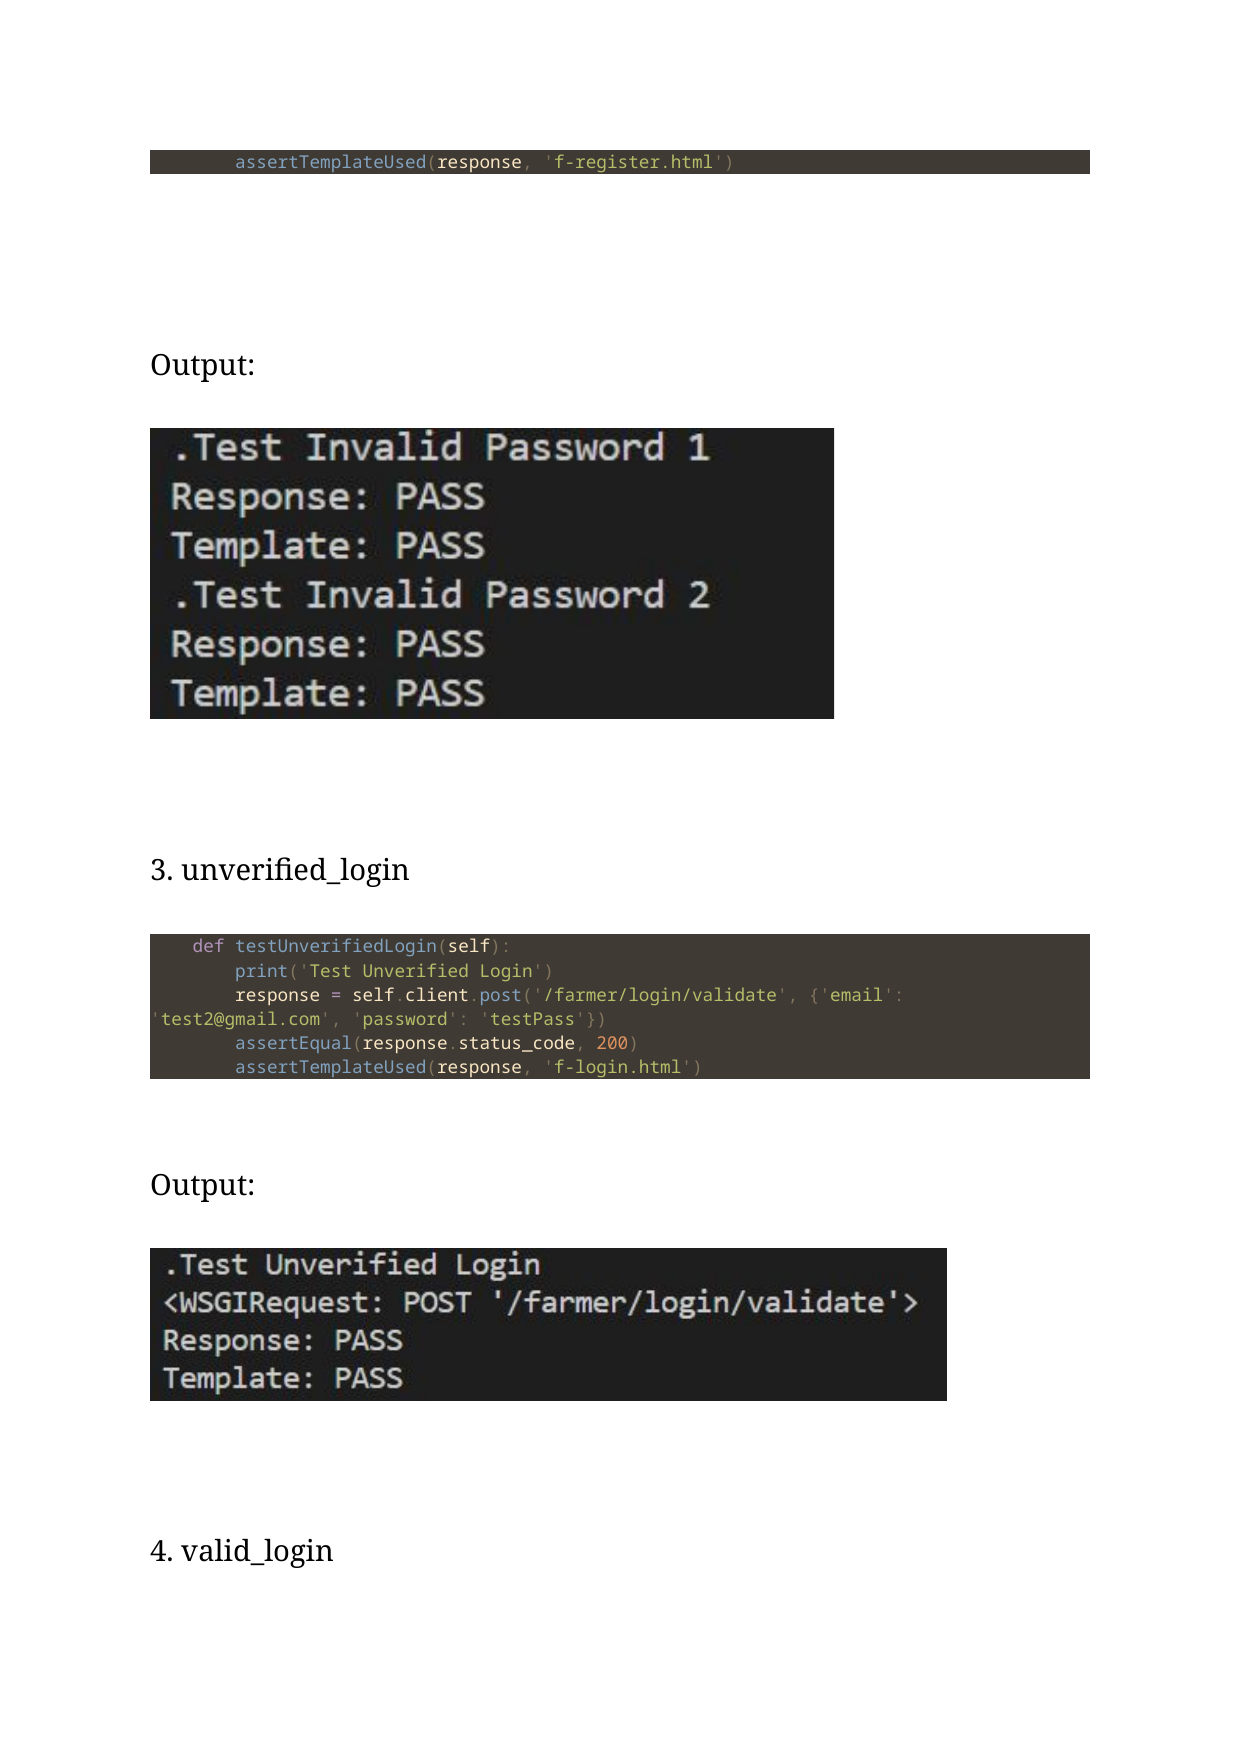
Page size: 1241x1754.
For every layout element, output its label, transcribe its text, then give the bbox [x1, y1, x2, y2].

text Output: [150, 344, 1090, 384]
text 3. unverified_login [150, 849, 1090, 889]
picture [150, 428, 835, 719]
text response = self.client.post('/farmer/login/validate', {'email': 'test2@gmail.com', 'password': 'testPass'}) [150, 982, 1090, 1031]
text 4. valid_login [150, 1530, 1090, 1570]
text print('Test Unverified Login') [150, 958, 1090, 982]
text def testUnverifiedLogin(self): [150, 934, 1090, 958]
text Output: [150, 1164, 1090, 1203]
text assertEqual(response.status_code, 200) [150, 1031, 1090, 1055]
text assertTemplateUsed(response, 'f-register.html') [150, 150, 1090, 174]
picture [150, 1248, 947, 1401]
text assertTemplateUsed(response, 'f-login.html') [150, 1055, 1090, 1079]
